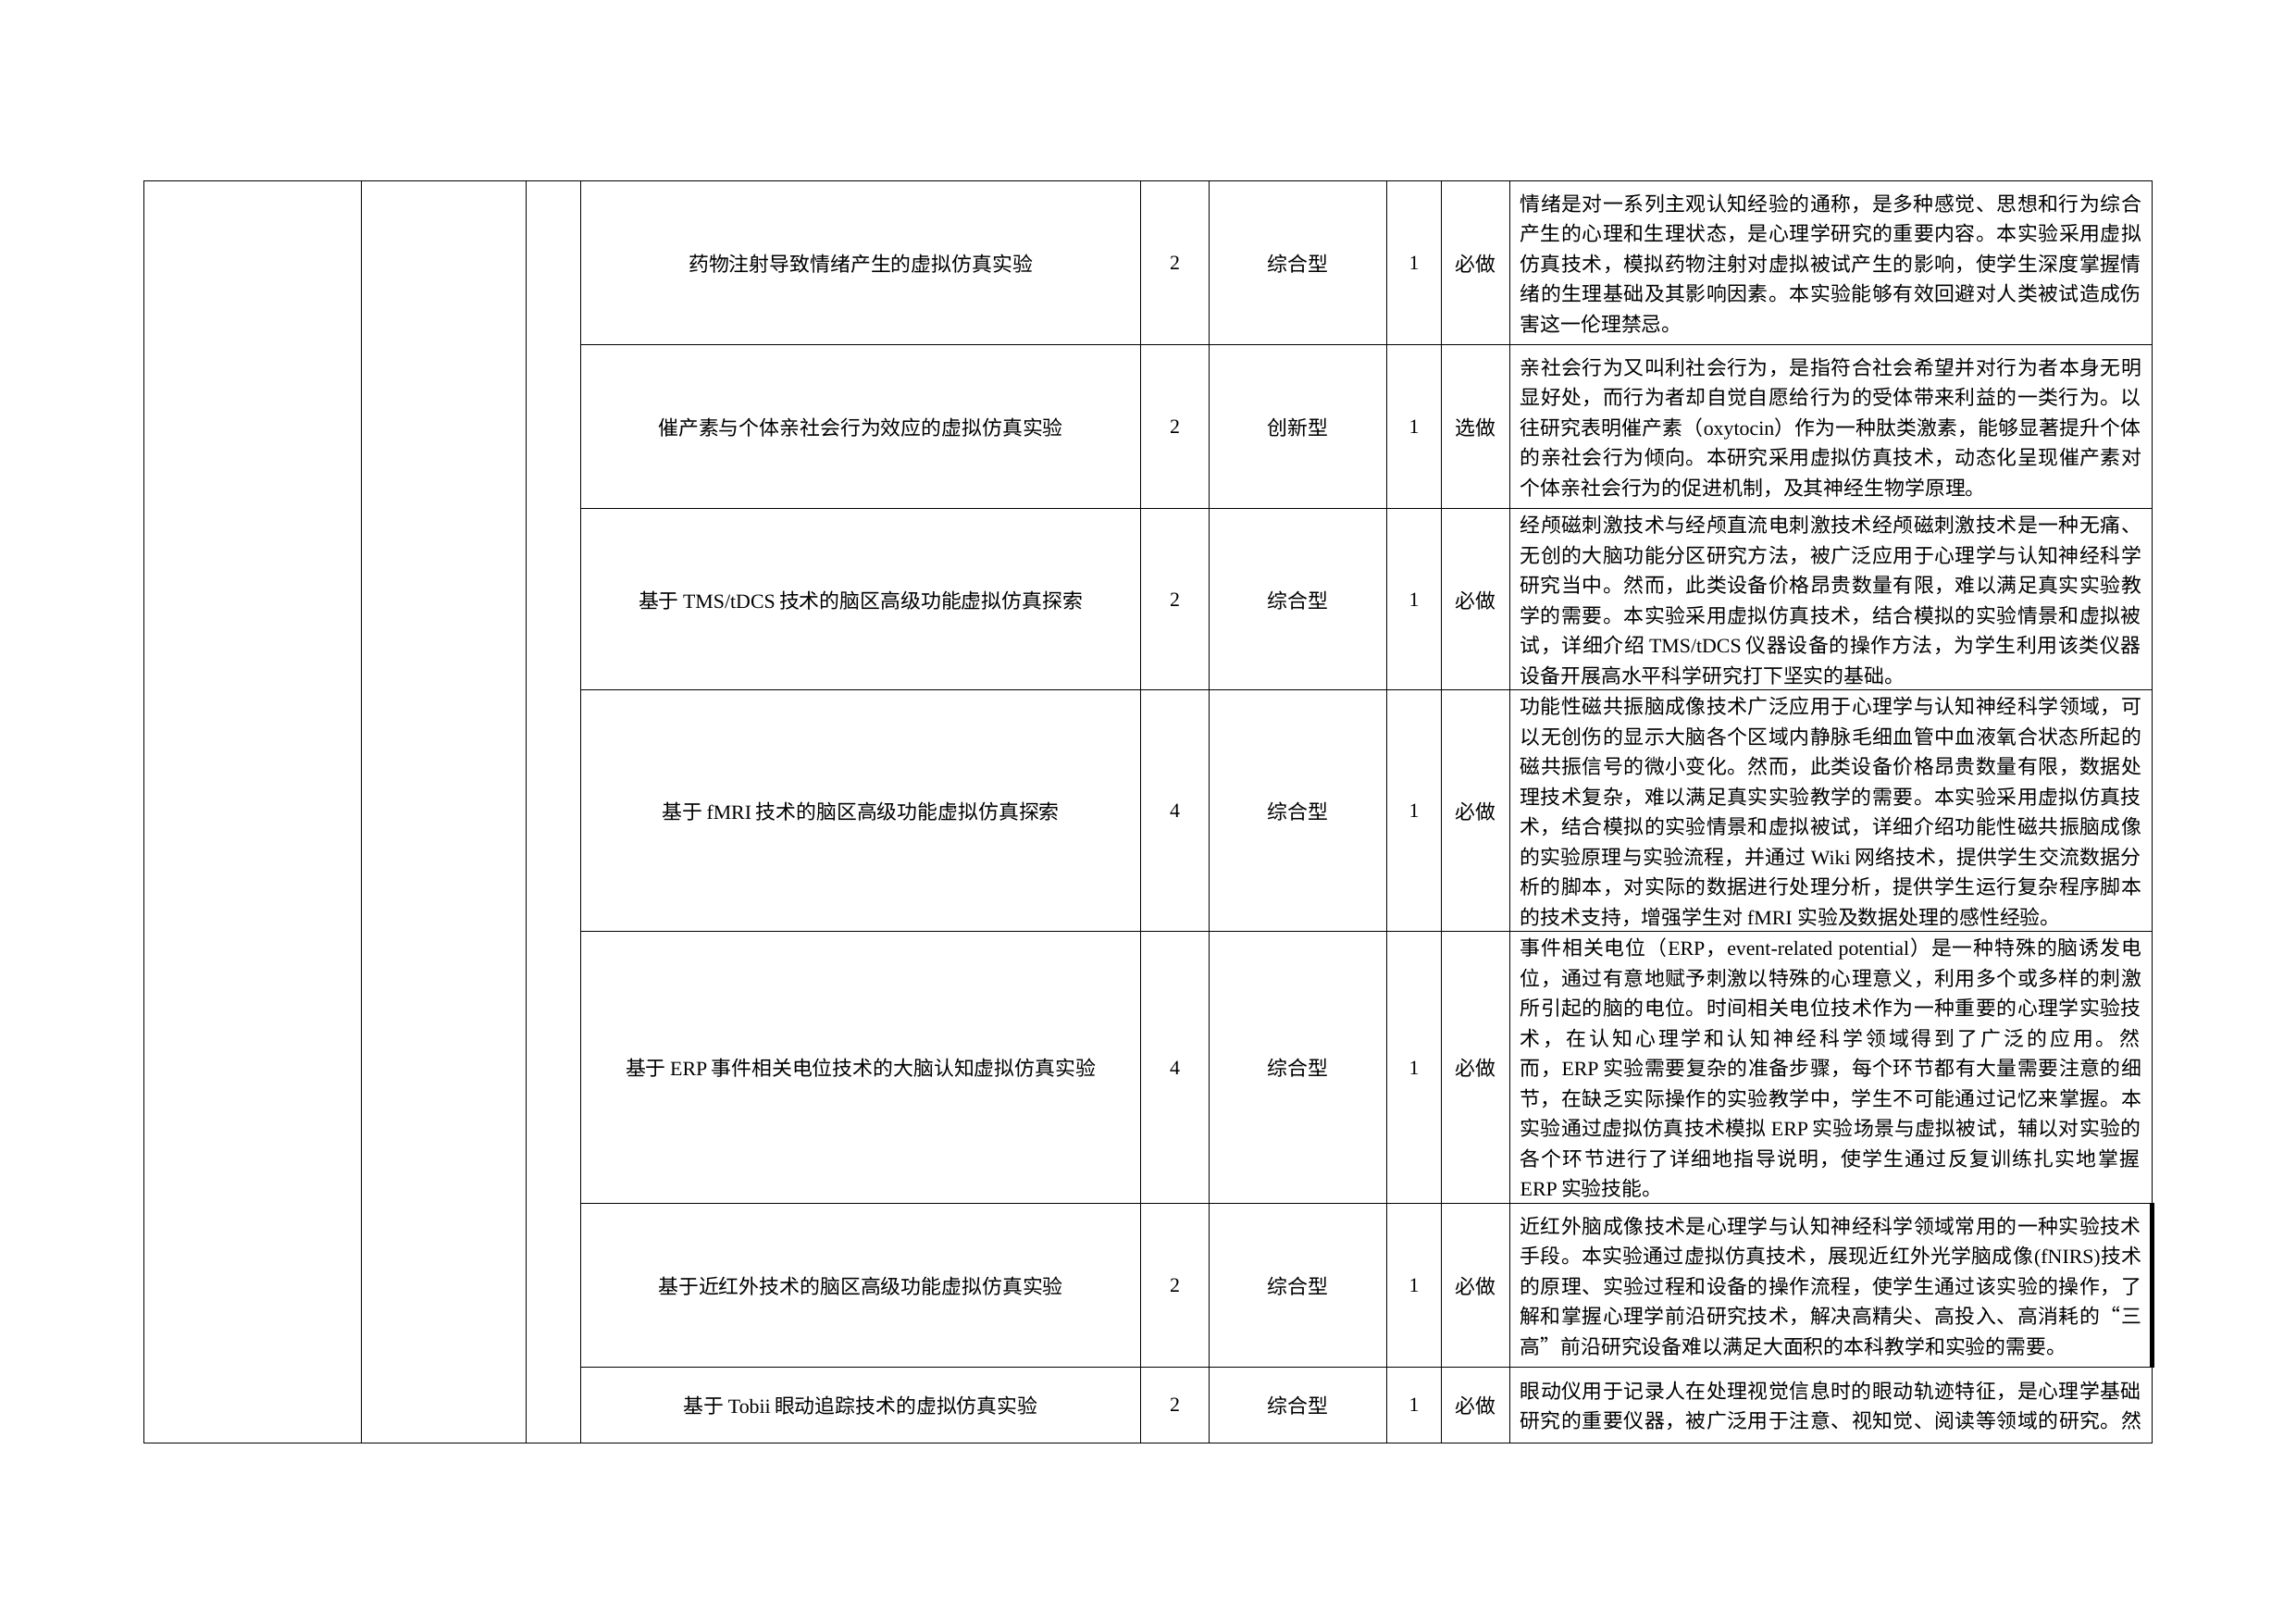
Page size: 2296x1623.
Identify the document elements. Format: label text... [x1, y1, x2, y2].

table_cell 必做 [1442, 932, 1509, 1202]
table_cell 1 [1387, 509, 1441, 689]
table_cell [581, 1368, 1140, 1442]
table_cell 近红外脑成像技术是心理学与认知神经科学领域常用的一种实验技术手段。本实验通过虚拟仿真技术，展现近红外光学脑成像(fNIRS)技术的原理、实验过程和设备的操作流程，使学生通过该实验的操作，了解和掌握心理学前沿研究技术，解决高精尖、高投入、高消耗的“三高”前沿研究设备难以满足大面积的本科教学和实验的需要。 [1510, 1204, 2150, 1367]
table_cell 综合型 [1210, 1368, 1386, 1442]
table_cell 基于近红外技术的脑区高级功能虚拟仿真实验 [581, 1204, 1140, 1367]
table_cell 1 [1387, 181, 1441, 344]
table_cell 2 [1141, 181, 1209, 344]
table_cell 1 [1387, 1204, 1441, 1367]
table_cell 2 [1141, 345, 1209, 508]
table_cell 1 [1387, 1368, 1441, 1442]
table_cell 综合型 [1210, 932, 1386, 1202]
table_cell 功能性磁共振脑成像技术广泛应用于心理学与认知神经科学领域，可以无创伤的显示大脑各个区域内静脉毛细血管中血液氧合状态所起的磁共振信号的微小变化。然而，此类设备价格昂贵数量有限，数据处理技术复杂，难以满足真实实验教学的需要。本实验采用虚拟仿真技术，结合模拟的实验情景和虚拟被试，详细介绍功能性磁共振脑成像的实验原理与实验流程，并通过Wiki网络技术，提供学生交流数据分析的脚本，对实际的数据进行处理分析，提供学生运行复杂程序脚本的技术支持，增强学生对 fMRI 实验及数据处理的感性经验。 [1510, 690, 2152, 931]
table_cell 基于ERP事件相关电位技术的大脑认知虚拟仿真实验 [581, 932, 1140, 1202]
table_cell 情绪是对一系列主观认知经验的通称，是多种感觉、思想和行为综合产生的心理和生理状态，是心理学研究的重要内容。本实验采用虚拟仿真技术，模拟药物注射对虚拟被试产生的影响，使学生深度掌握情绪的生理基础及其影响因素。本实验能够有效回避对人类被试造成伤害这一伦理禁忌。 [1510, 181, 2152, 344]
table_cell 2 [1141, 1368, 1209, 1442]
table_cell 4 [1141, 932, 1209, 1202]
table_cell 事件相关电位（ERP，event-related potential）是一种特殊的脑诱发电位，通过有意地赋予刺激以特殊的心理意义，利用多个或多样的刺激所引起的脑的电位。时间相关电位技术作为一种重要的心理学实验技术，在认知心理学和认知神经科学领域得到了广泛的应用。然而，ERP实验需要复杂的准备步骤，每个环节都有大量需要注意的细节，在缺乏实际操作的实验教学中，学生不可能通过记忆来掌握。本实验通过虚拟仿真技术模拟ERP实验场景与虚拟被试，辅以对实验的各个环节进行了详细地指导说明，使学生通过反复训练扎实地掌握ERP实验技能。 [1510, 932, 2152, 1202]
table_cell 基于fMRI技术的脑区高级功能虚拟仿真探索 [581, 690, 1140, 931]
table_cell 2 [1141, 509, 1209, 689]
table_cell 经颅磁刺激技术与经颅直流电刺激技术经颅磁刺激技术是一种无痛、无创的大脑功能分区研究方法，被广泛应用于心理学与认知神经科学研究当中。然而，此类设备价格昂贵数量有限，难以满足真实实验教学的需要。本实验采用虚拟仿真技术，结合模拟的实验情景和虚拟被试，详细介绍TMS/tDCS仪器设备的操作方法，为学生利用该类仪器设备开展高水平科学研究打下坚实的基础。 [1510, 509, 2152, 689]
table_cell 必做 [1442, 1204, 1509, 1367]
table_cell 亲社会行为又叫利社会行为，是指符合社会希望并对行为者本身无明显好处，而行为者却自觉自愿给行为的受体带来利益的一类行为。以往研究表明催产素（oxytocin）作为一种肽类激素，能够显著提升个体的亲社会行为倾向。本研究采用虚拟仿真技术，动态化呈现催产素对个体亲社会行为的促进机制，及其神经生物学原理。 [1510, 345, 2152, 508]
table_cell 必做 [1442, 1368, 1509, 1442]
table_cell 选做 [1442, 345, 1509, 508]
table_cell 综合型 [1210, 690, 1386, 931]
table_cell 必做 [1442, 509, 1509, 689]
table_cell 1 [1387, 690, 1441, 931]
table_cell 2 [1141, 1204, 1209, 1367]
table_cell 1 [1387, 932, 1441, 1202]
table_cell 1 [1387, 345, 1441, 508]
table_cell 4 [1141, 690, 1209, 931]
table_cell 创新型 [1210, 345, 1386, 508]
table_cell 必做 [1442, 690, 1509, 931]
table_cell 催产素与个体亲社会行为效应的虚拟仿真实验 [581, 345, 1140, 508]
table_cell 综合型 [1210, 181, 1386, 344]
table_cell 必做 [1442, 181, 1509, 344]
table_cell 药物注射导致情绪产生的虚拟仿真实验 [581, 181, 1140, 344]
table_cell 综合型 [1210, 509, 1386, 689]
table_cell 基于TMS/tDCS技术的脑区高级功能虚拟仿真探索 [581, 509, 1140, 689]
table_cell 综合型 [1210, 1204, 1386, 1367]
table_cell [1510, 1368, 2152, 1442]
